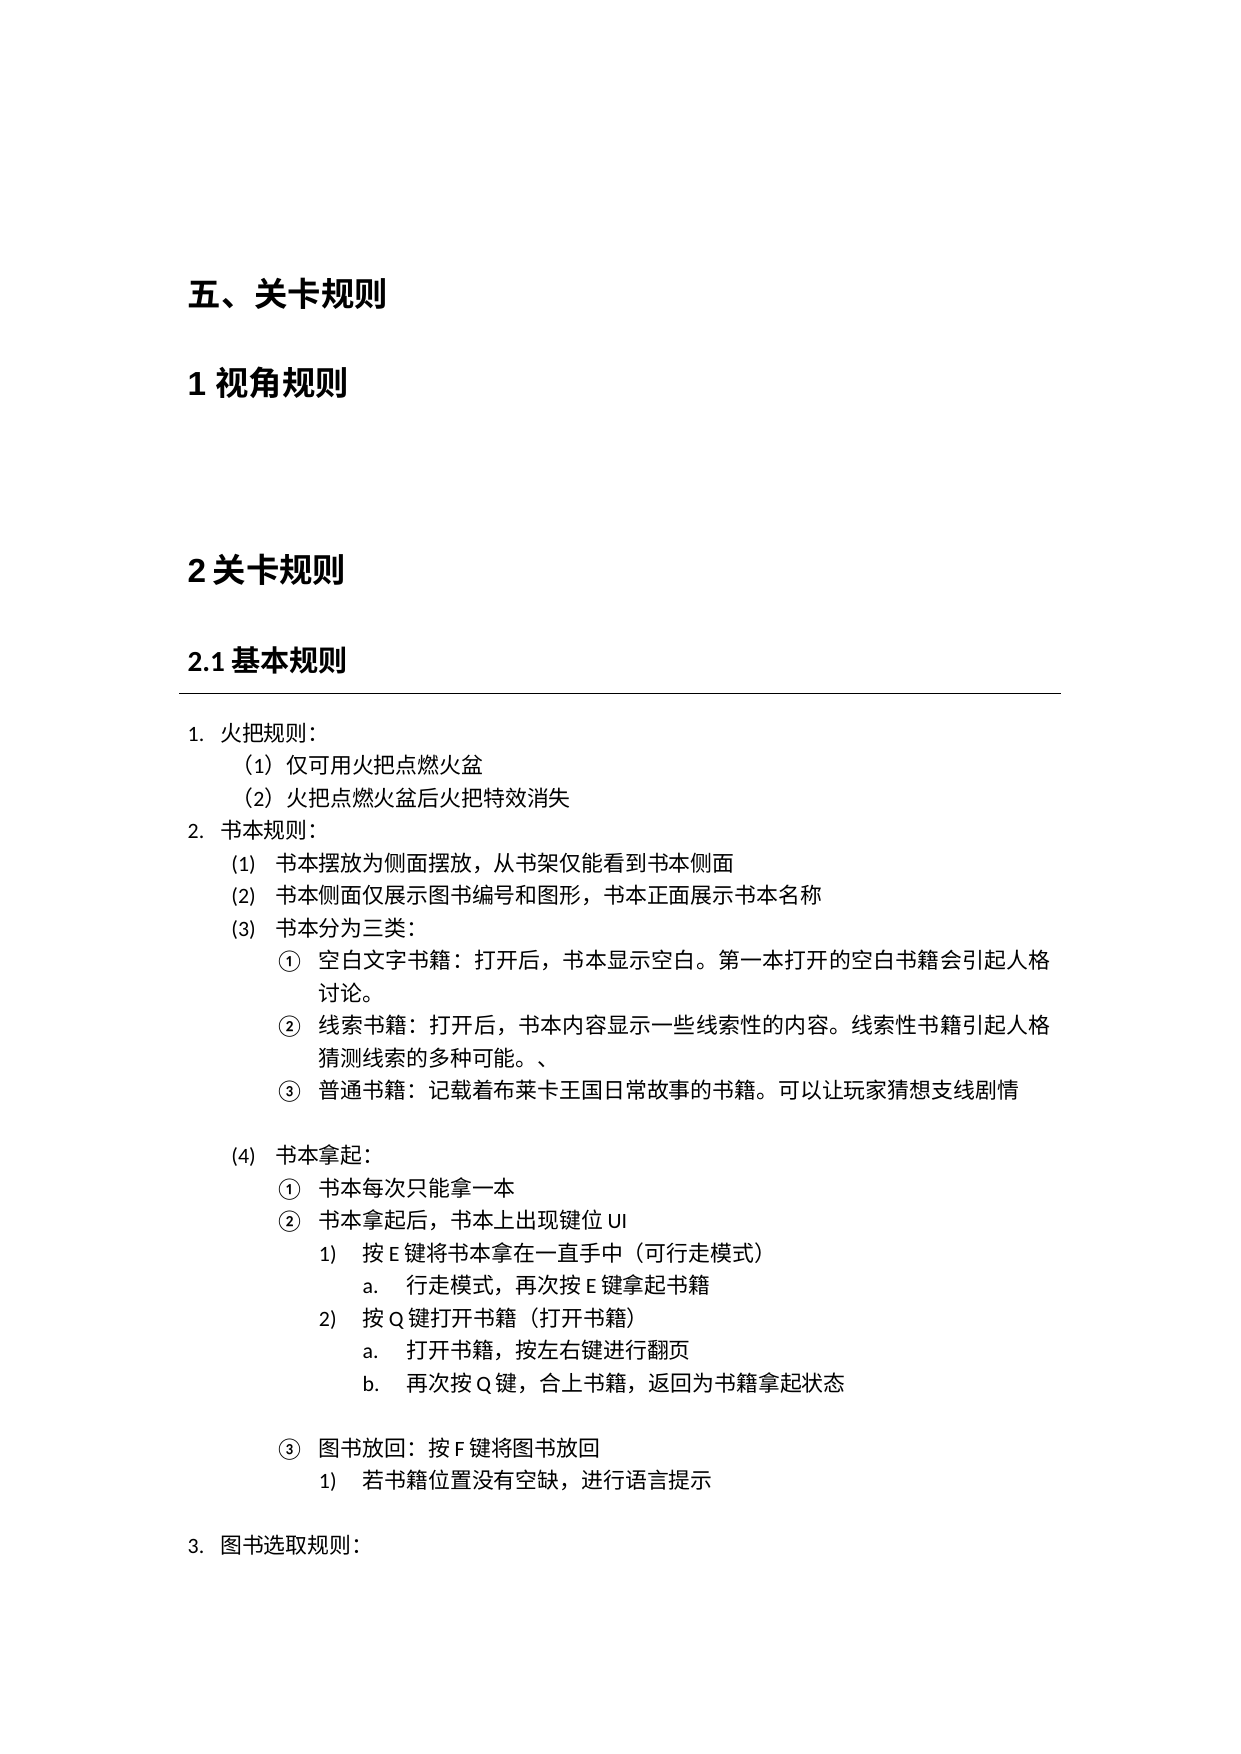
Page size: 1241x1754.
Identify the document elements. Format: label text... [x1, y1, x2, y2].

list 普通书籍：记载着布莱卡王国日常故事的书籍。可以让玩家猜想支线剧情 [275, 1073, 1053, 1106]
list 空白文字书籍：打开后，书本显示空白。第一本打开的空白书籍会引起人格讨论。 [275, 943, 1053, 1008]
list 打开书籍，按左右键进行翻页 [362, 1333, 1053, 1366]
list 线索书籍：打开后，书本内容显示一些线索性的内容。线索性书籍引起人格猜测线索的多种可能。、 [275, 1008, 1053, 1073]
list 书本拿起： [231, 1138, 1053, 1171]
list 按E键将书本拿在一直手中（可行走模式） [319, 1236, 1053, 1268]
list 书本每次只能拿一本 [275, 1171, 1053, 1203]
list 书本侧面仅展示图书编号和图形，书本正面展示书本名称 [231, 878, 1053, 911]
list 按Q键打开书籍（打开书籍） [319, 1301, 1053, 1333]
list 再次按Q键，合上书籍，返回为书籍拿起状态 [362, 1366, 1053, 1398]
subtitle 1 视角规则 [187, 348, 1053, 413]
list 火把点燃火盆后火把特效消失 [187, 781, 1053, 813]
list 图书选取规则： [187, 1528, 1053, 1561]
subtitle 2.1基本规则 [179, 624, 1061, 693]
list 书本规则： [187, 813, 1053, 846]
list 若书籍位置没有空缺，进行语言提示 [319, 1463, 1053, 1496]
list 书本拿起后，书本上出现键位UI [275, 1203, 1053, 1236]
list 书本分为三类： [231, 911, 1053, 943]
subtitle 2关卡规则 [187, 535, 1053, 600]
list 仅可用火把点燃火盆 [187, 748, 1053, 781]
list 书本摆放为侧面摆放，从书架仅能看到书本侧面 [231, 846, 1053, 878]
list 行走模式，再次按E键拿起书籍 [362, 1268, 1053, 1301]
list 火把规则： [187, 716, 1053, 748]
list 图书放回：按F键将图书放回 [275, 1431, 1053, 1463]
subtitle 关卡规则 [187, 259, 1053, 324]
